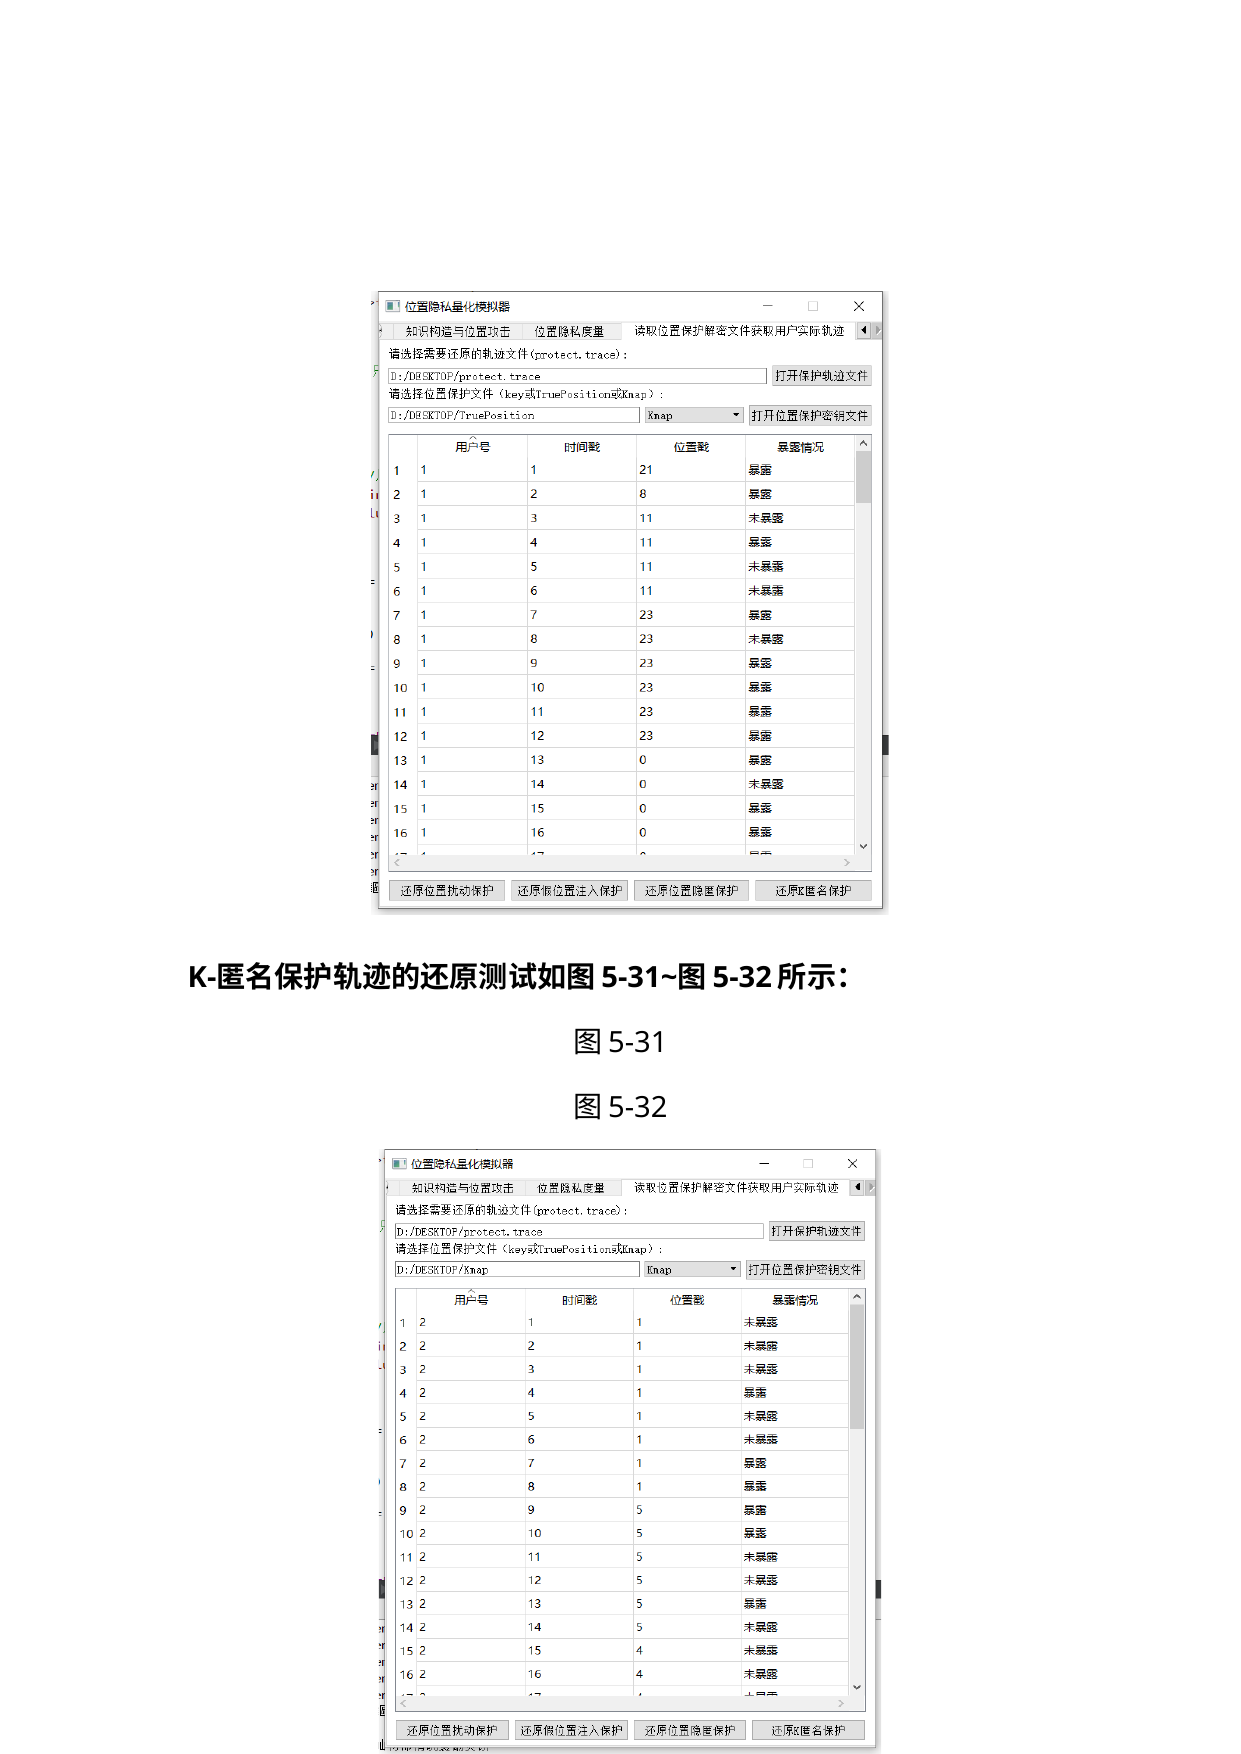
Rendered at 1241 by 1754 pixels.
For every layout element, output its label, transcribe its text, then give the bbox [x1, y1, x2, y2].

text 图5-32 [187, 1072, 1053, 1137]
picture [371, 291, 889, 915]
text 图5-31 [187, 1007, 1053, 1072]
picture [378, 1149, 882, 1754]
